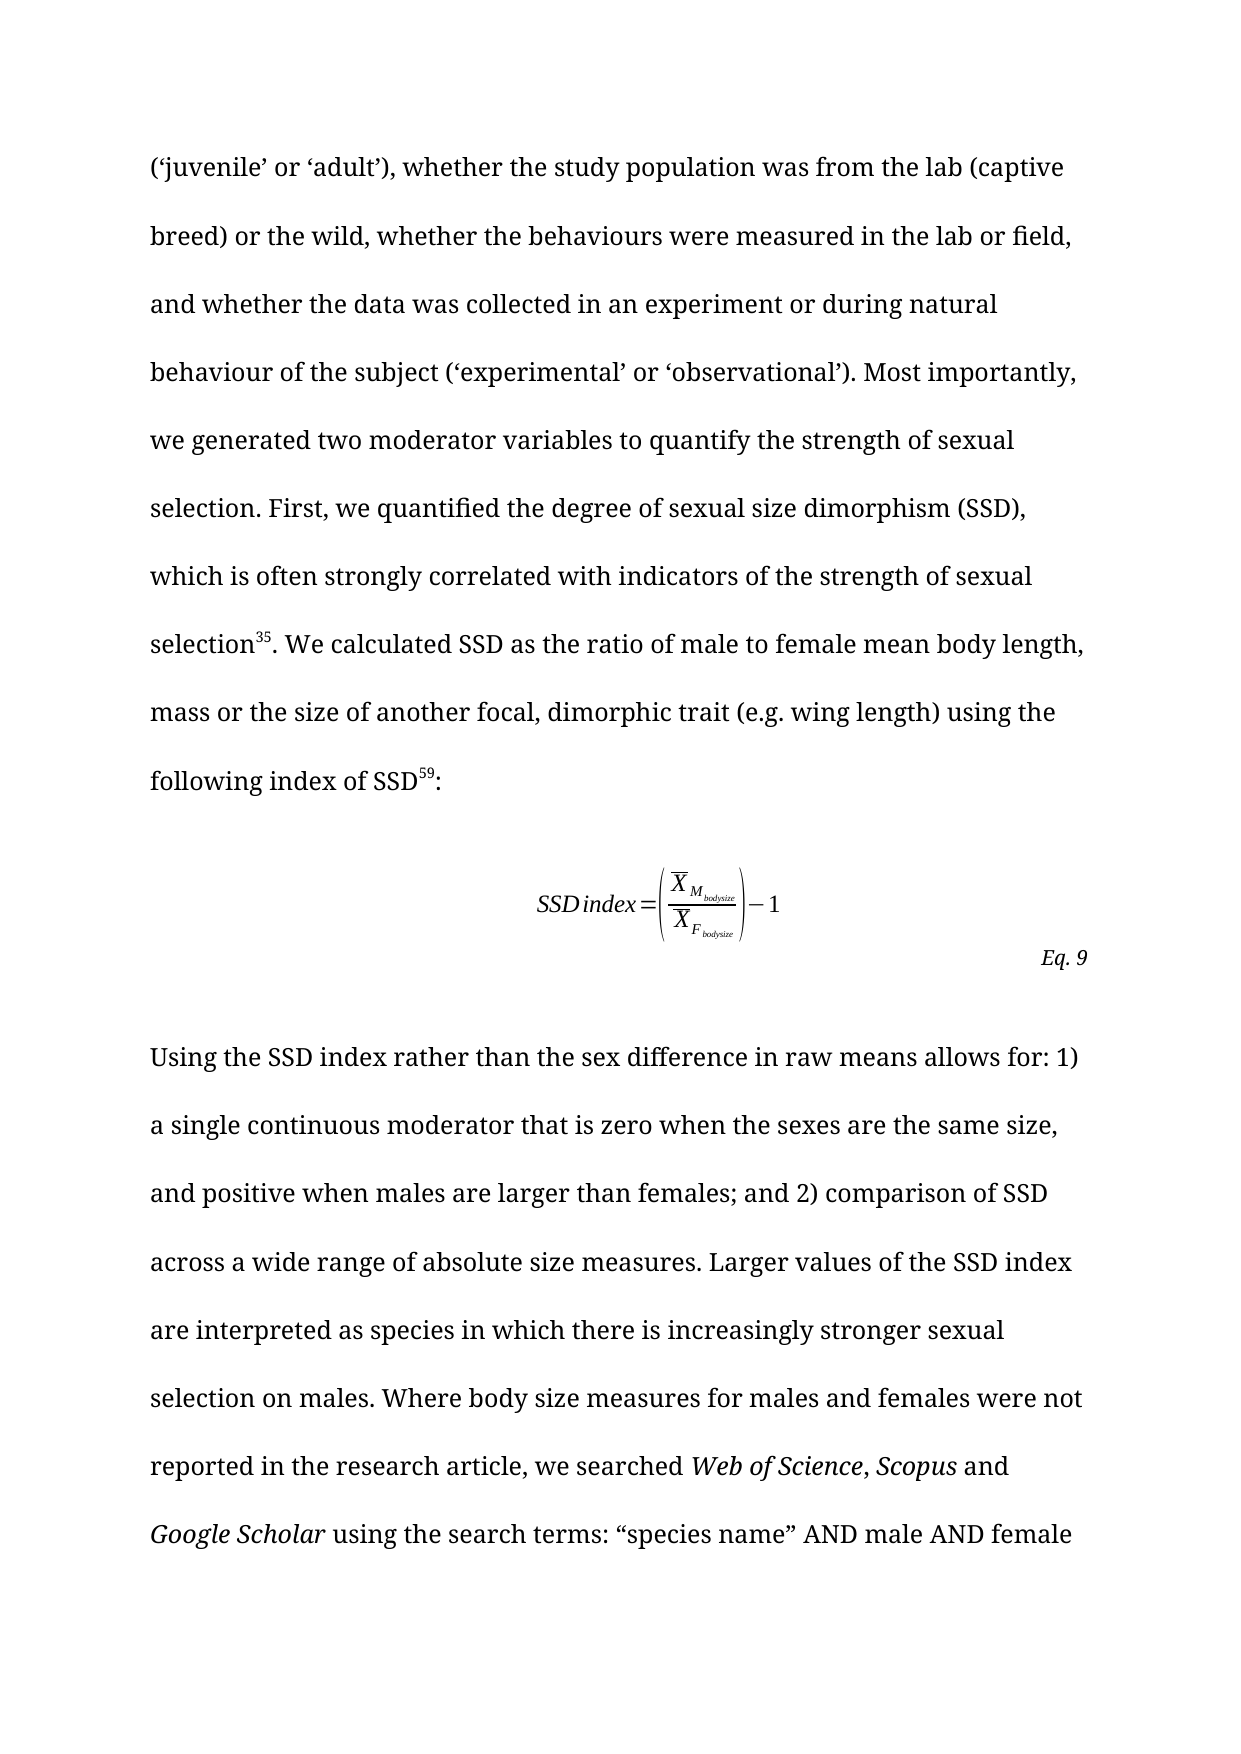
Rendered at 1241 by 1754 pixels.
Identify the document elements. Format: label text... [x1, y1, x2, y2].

text Eq. 9 [150, 943, 1090, 972]
